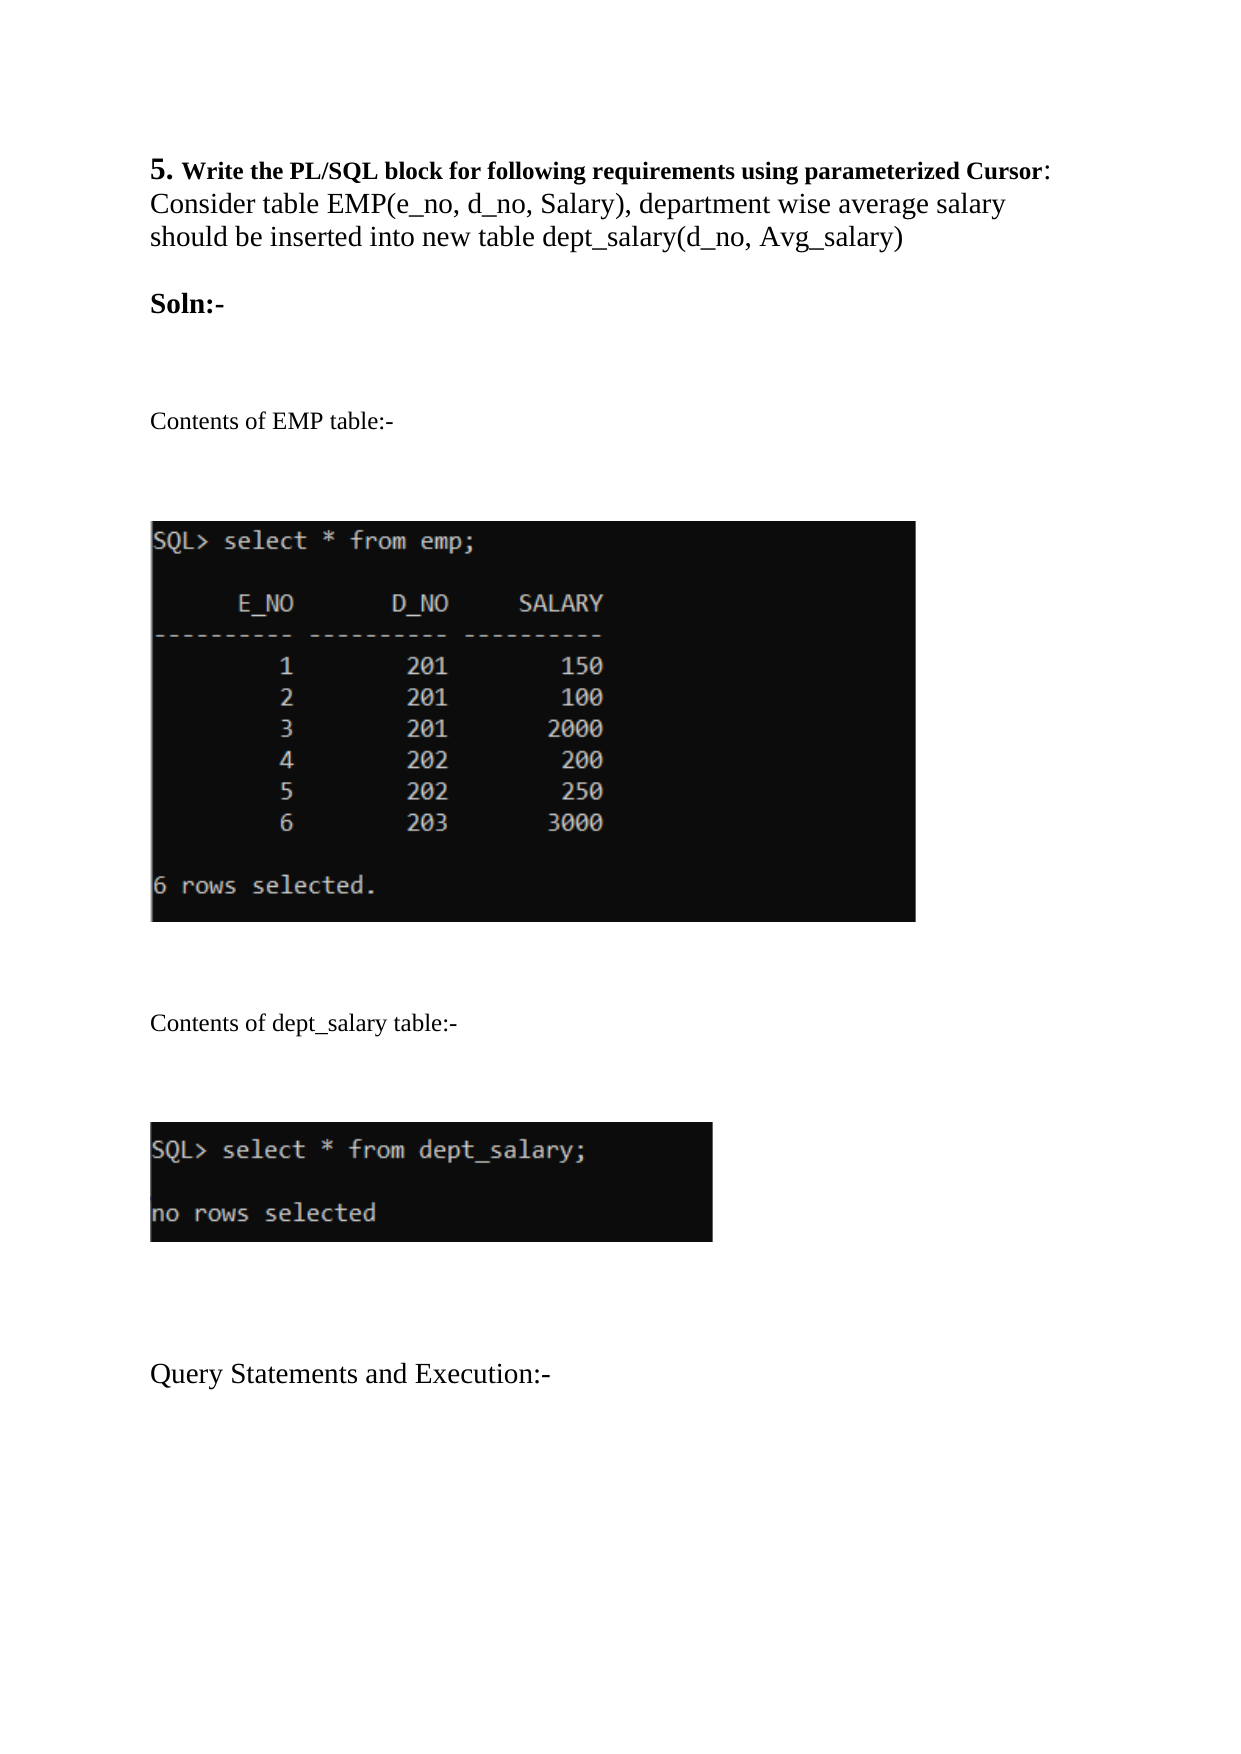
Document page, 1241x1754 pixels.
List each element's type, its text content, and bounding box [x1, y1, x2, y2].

text Soln:- [150, 287, 1090, 320]
text Contents of EMP table:- [150, 406, 1090, 435]
picture [150, 1122, 713, 1242]
text 5. Write the PL/SQL block for following requirements using parameterized Cursor: [150, 150, 1090, 186]
text Consider table EMP(e_no, d_no, Salary), department wise average salary should be inserted into new table dept_salary(d_no, Avg_salary) [150, 186, 1090, 253]
text Query Statements and Execution:- [150, 1356, 1090, 1390]
picture [150, 521, 916, 922]
text Contents of dept_salary table:- [150, 1008, 1090, 1036]
